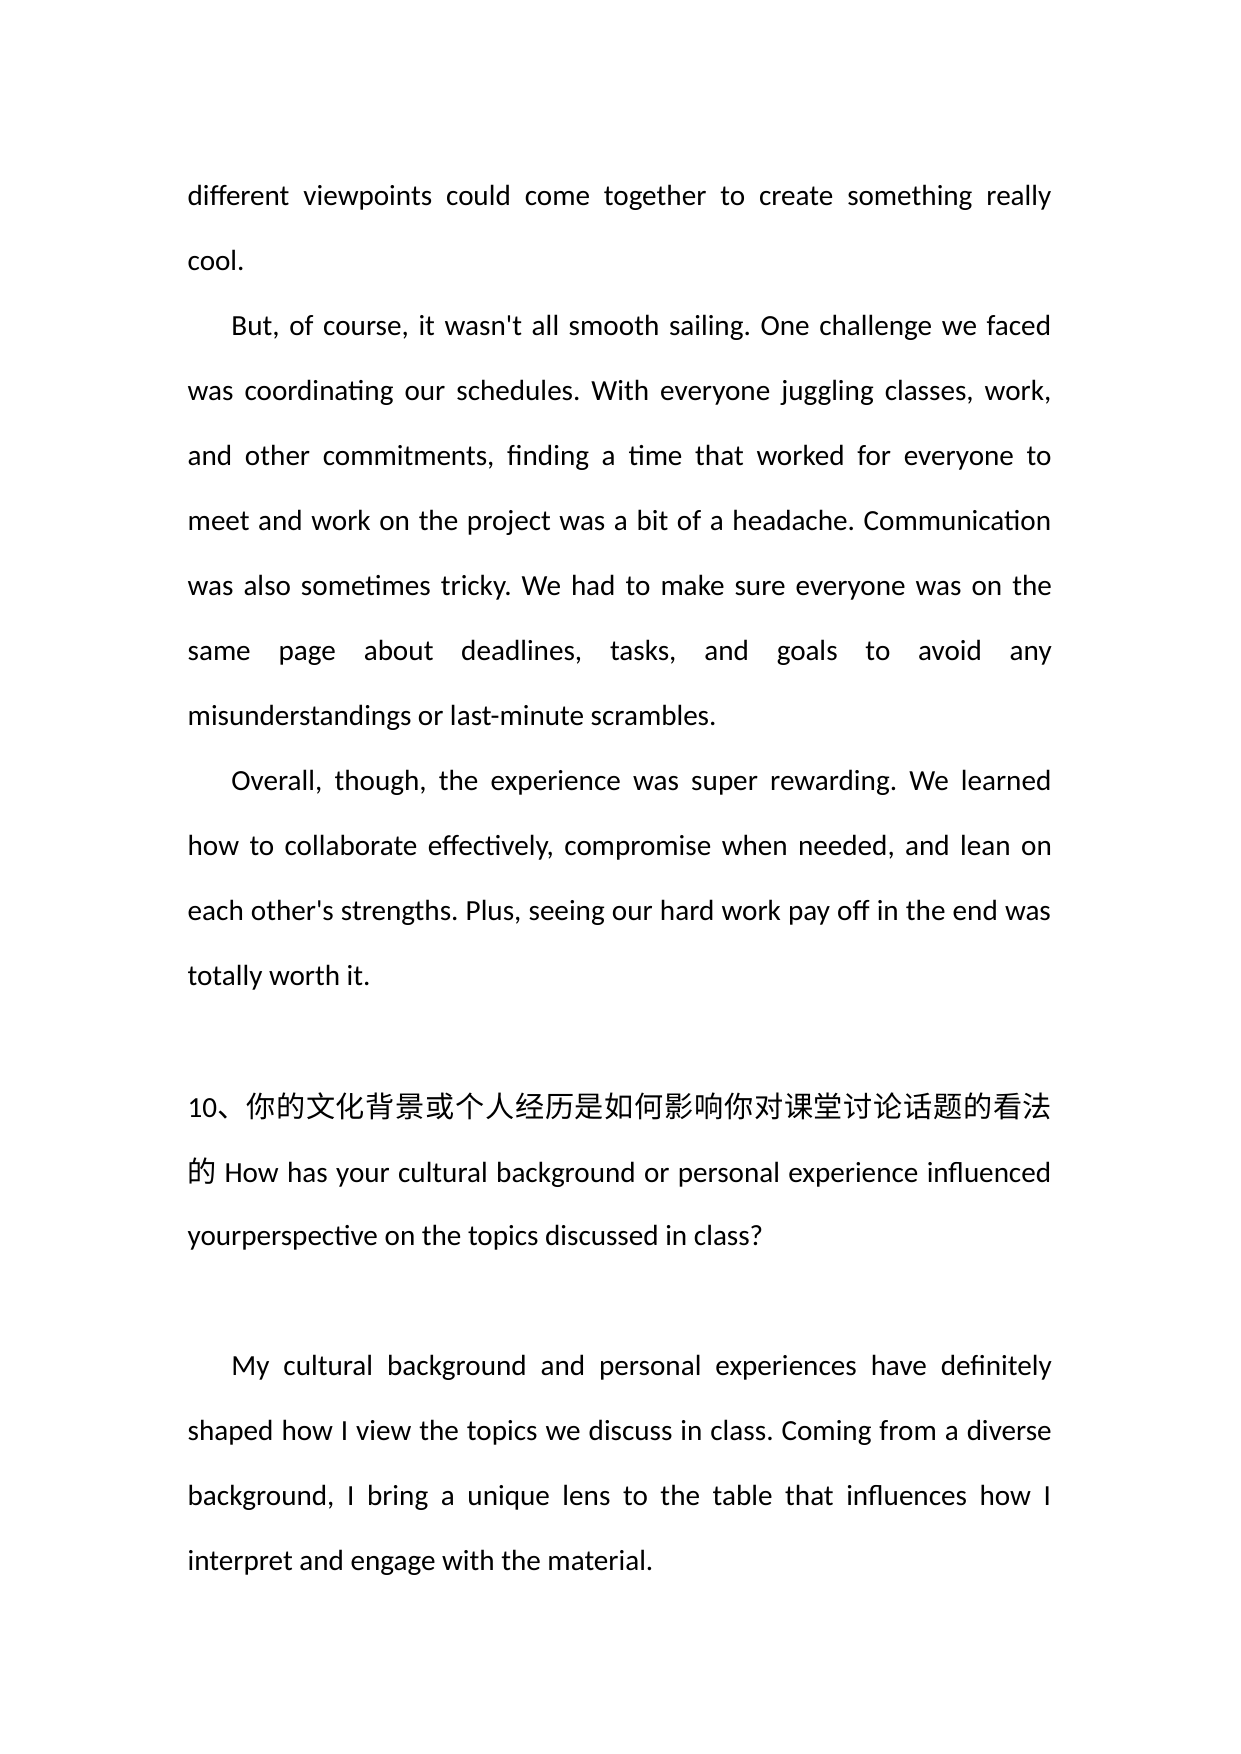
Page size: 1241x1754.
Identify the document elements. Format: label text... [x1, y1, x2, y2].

list My cultural background and personal experiences have definitely shaped how I view the topics we discuss in class. Coming from a diverse background, I bring a unique lens to the table that influences how I interpret and engage with the material. [187, 1332, 1053, 1592]
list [187, 162, 1053, 292]
list Overall, though, the experience was super rewarding. We learned how to collaborate effectively, compromise when needed, and lean on each other's strengths. Plus, seeing our hard work pay off in the end was totally worth it. [187, 747, 1053, 1007]
list 你的文化背景或个人经历是如何影响你对课堂讨论话题的看法的How has your cultural background or personal experience influenced yourperspective on the topics discussed in class? [187, 1072, 1053, 1267]
list But, of course, it wasn't all smooth sailing. One challenge we faced was coordinating our schedules. With everyone juggling classes, work, and other commitments, finding a time that worked for everyone to meet and work on the project was a bit of a headache. Communication was also sometimes tricky. We had to make sure everyone was on the same page about deadlines, tasks, and goals to avoid any misunderstandings or last-minute scrambles. [187, 292, 1053, 747]
